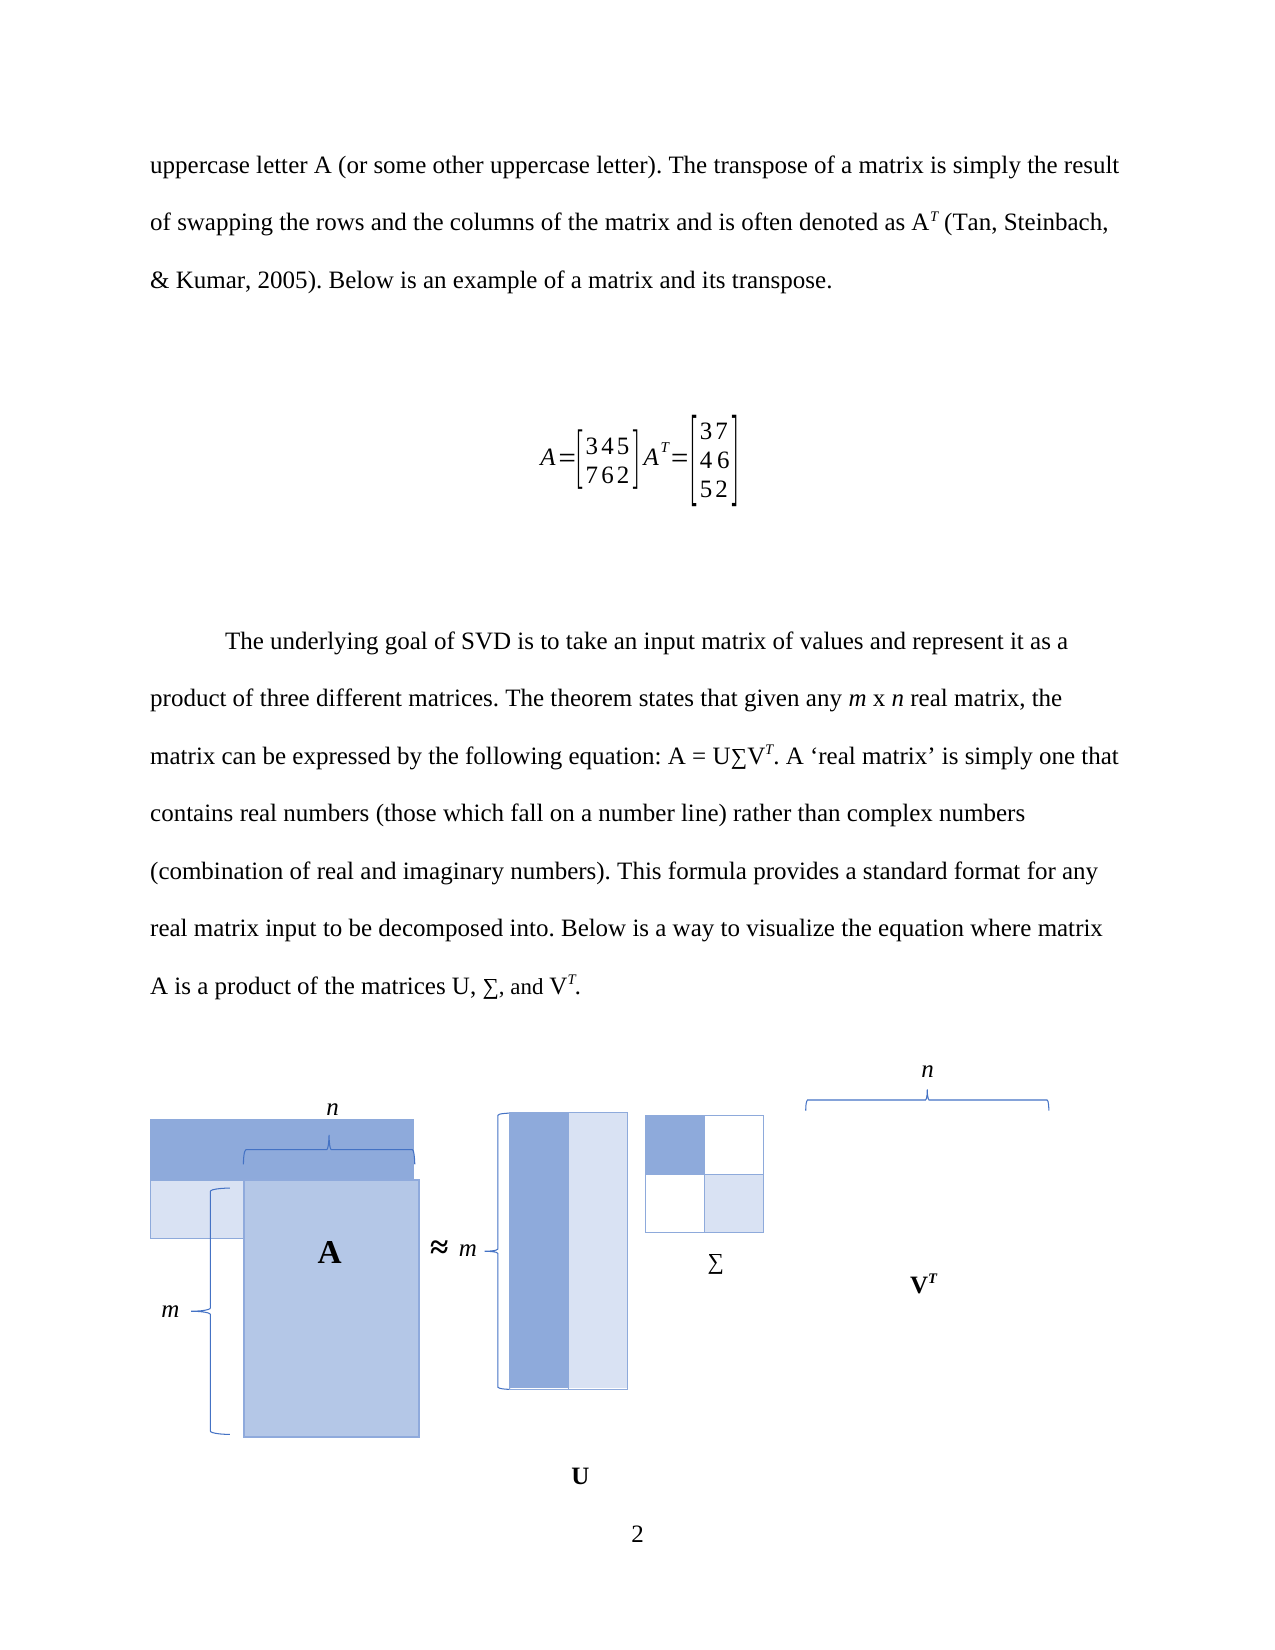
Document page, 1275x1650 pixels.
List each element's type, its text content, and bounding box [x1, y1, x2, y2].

table_header [705, 1116, 763, 1174]
table_header [510, 1113, 568, 1388]
table_cell [705, 1175, 763, 1232]
table_header [646, 1116, 704, 1174]
text The underlying goal of SVD is to take an input matrix of values and represent it as a product of three different matrices. The theorem states that given any m x n real matrix, the matrix can be expressed by the following equation: A = U∑VT. A ‘real matrix’ is simply one that contains real numbers (those which fall on a number line) rather than complex numbers (combination of real and imaginary numbers). This formula provides a standard format for any real matrix input to be decomposed into. Below is a way to visualize the equation where matrix A is a product of the matrices U, ∑, and VT. [150, 626, 1125, 1000]
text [150, 150, 1125, 294]
table_header [151, 1120, 413, 1178]
table_cell [646, 1175, 704, 1232]
table_cell [151, 1181, 243, 1238]
table_header [569, 1113, 627, 1388]
